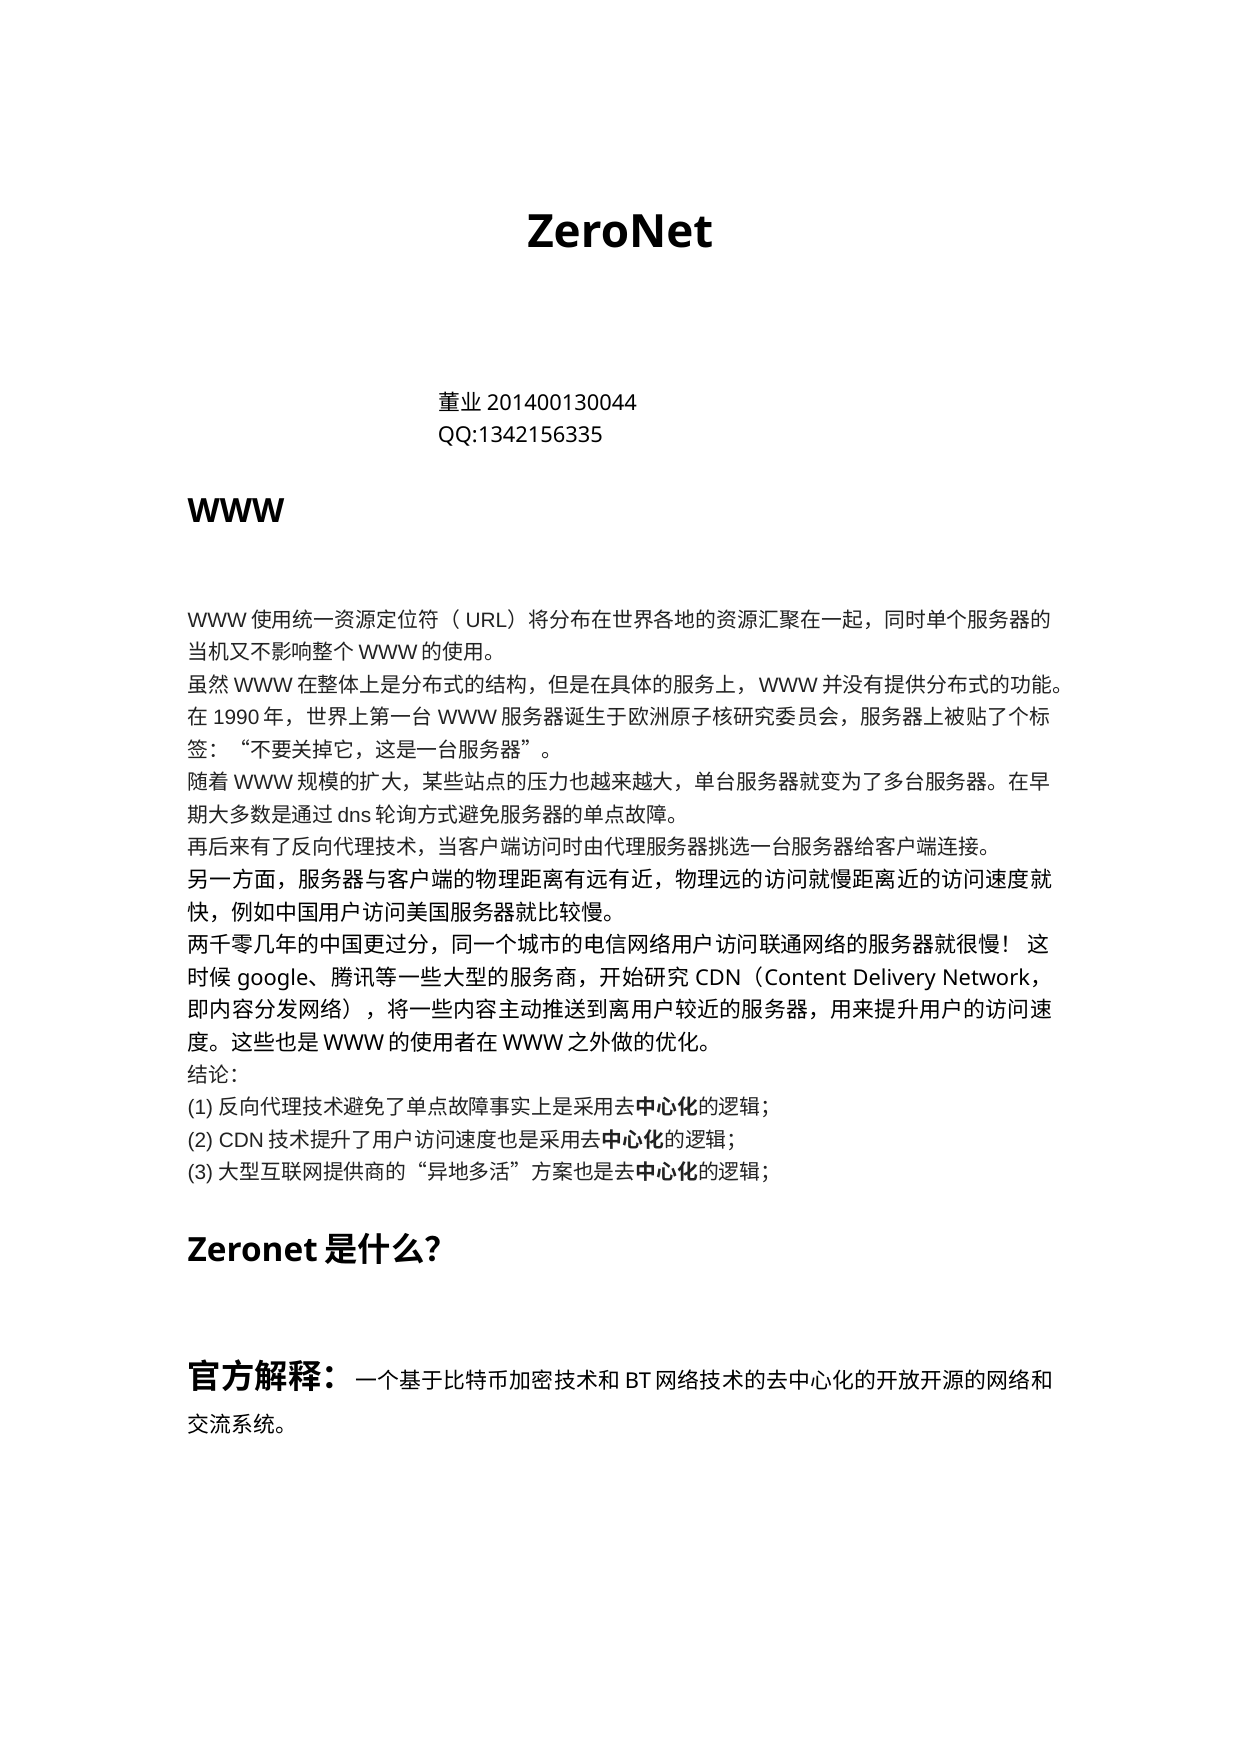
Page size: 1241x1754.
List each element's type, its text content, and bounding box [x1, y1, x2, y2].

text 结论： (1) 反向代理技术避免了单点故障事实上是采用去中心化的逻辑； (2) CDN技术提升了用户访问速度也是采用去中心化的逻辑； (3) 大型互联网提供商的“异地多活”方案也是去中心化的逻辑； [187, 1057, 1053, 1187]
subtitle ZeroNet [187, 197, 1053, 262]
text 虽然WWW在整体上是分布式的结构，但是在具体的服务上，WWW并没有提供分布式的功能。在1990年，世界上第一台WWW服务器诞生于欧洲原子核研究委员会，服务器上被贴了个标签：“不要关掉它，这是一台服务器”。 [187, 667, 1053, 764]
text WWW使用统一资源定位符（ URL）将分布在世界各地的资源汇聚在一起，同时单个服务器的当机又不影响整个WWW的使用。 [187, 602, 1053, 667]
text QQ:1342156335 [187, 417, 1053, 450]
text 另一方面，服务器与客户端的物理距离有远有近，物理远的访问就慢距离近的访问速度就快，例如中国用户访问美国服务器就比较慢。 [187, 862, 1053, 927]
subtitle WWW [187, 477, 1053, 542]
text 两千零几年的中国更过分，同一个城市的电信网络用户访问联通网络的服务器就很慢！ 这时候google、腾讯等一些大型的服务商，开始研究CDN（Content Delivery Network，即内容分发网络），将一些内容主动推送到离用户较近的服务器，用来提升用户的访问速度。这些也是WWW的使用者在WWW之外做的优化。 [187, 927, 1053, 1057]
text 再后来有了反向代理技术，当客户端访问时由代理服务器挑选一台服务器给客户端连接。 [187, 829, 1053, 862]
text 董业 201400130044 [187, 385, 1053, 417]
text 官方解释：一个基于比特币加密技术和BT网络技术的去中心化的开放开源的网络和交流系统。 [187, 1341, 1053, 1439]
subtitle Zeronet是什么？ [187, 1214, 1053, 1279]
text 随着WWW规模的扩大，某些站点的压力也越来越大，单台服务器就变为了多台服务器。在早期大多数是通过dns轮询方式避免服务器的单点故障。 [187, 764, 1053, 829]
